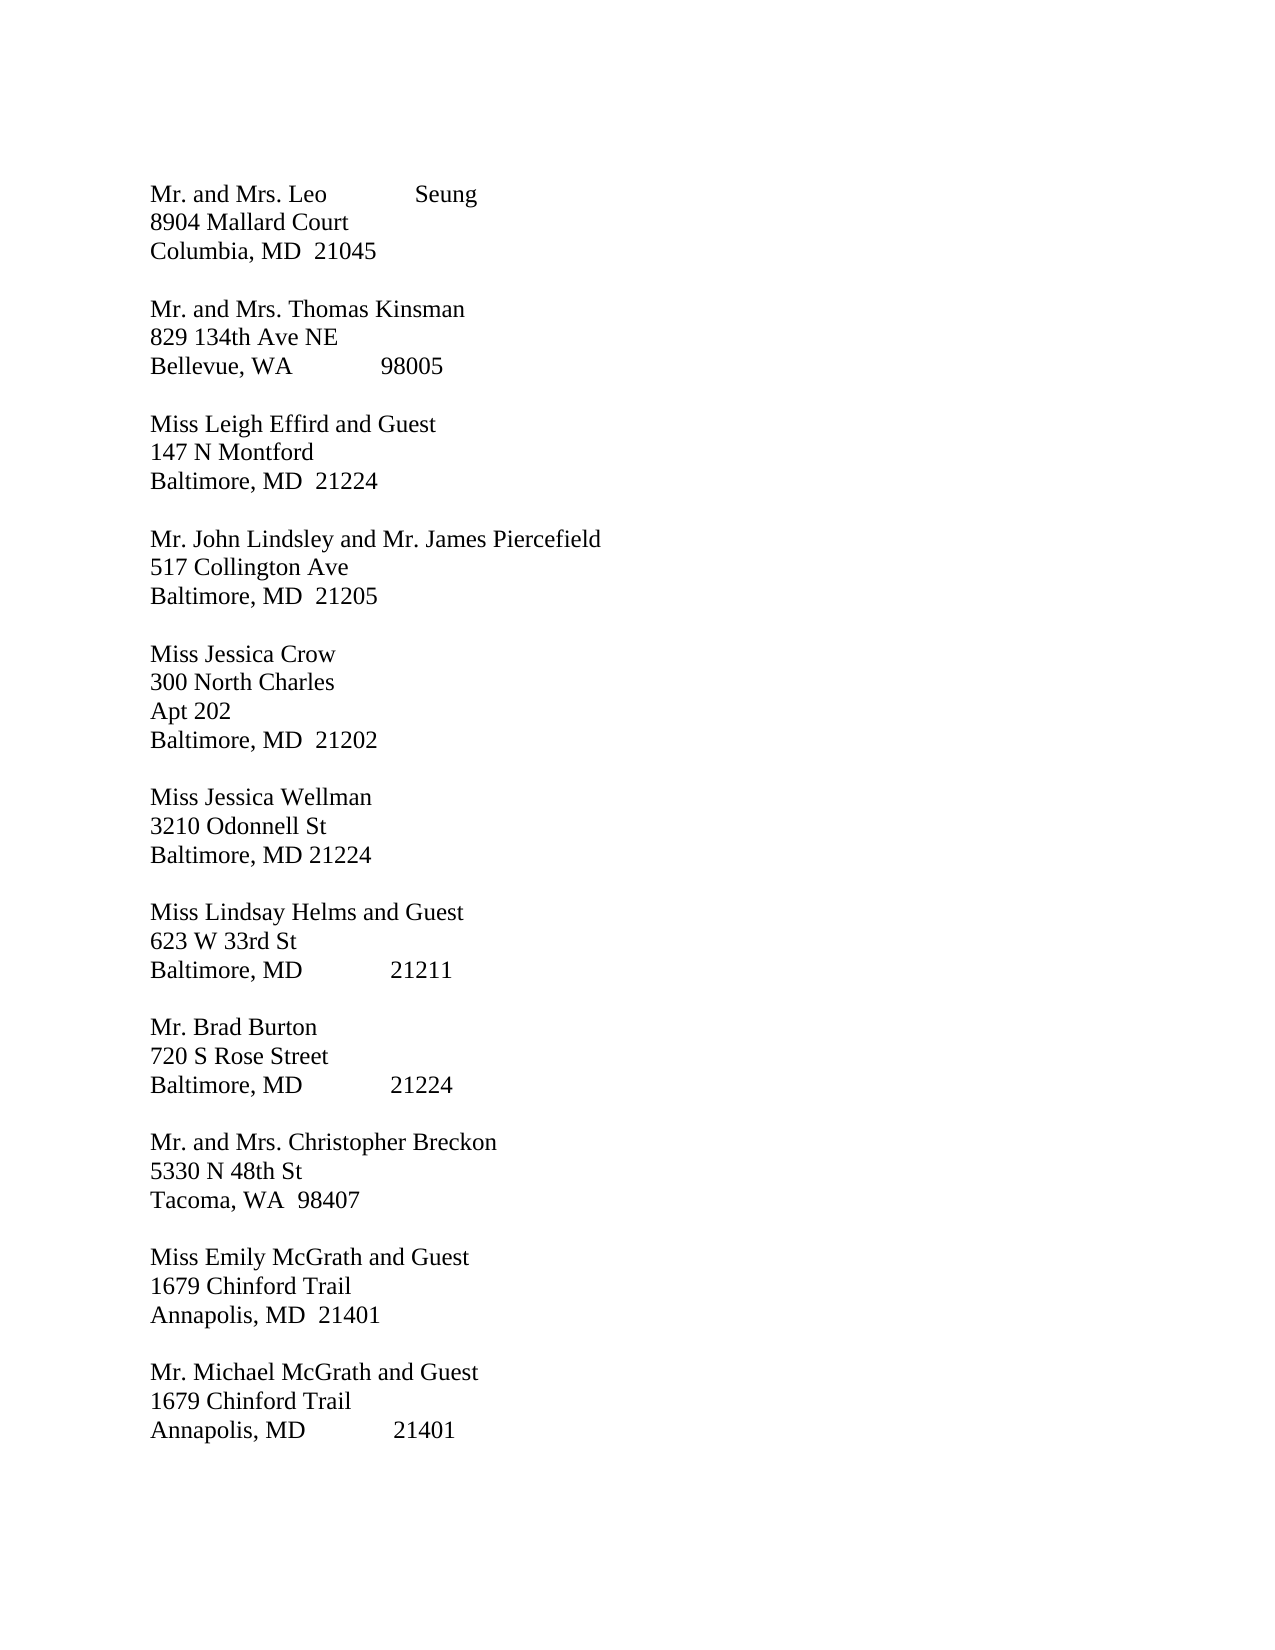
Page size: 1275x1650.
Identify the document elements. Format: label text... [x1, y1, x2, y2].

text 517 Collington Ave [150, 552, 1125, 581]
text Miss Jessica Wellman [150, 782, 1125, 811]
text Columbia, MD 21045 [150, 236, 1125, 265]
text 720 S Rose Street [150, 1041, 1125, 1070]
text Tacoma, WA 98407 [150, 1185, 1125, 1214]
text Apt 202 [150, 696, 1125, 725]
text Annapolis, MD 21401 [150, 1415, 1125, 1444]
text Mr. and Mrs. Thomas Kinsman [150, 294, 1125, 322]
text Baltimore, MD 21224 [150, 1070, 1125, 1099]
text 300 North Charles [150, 667, 1125, 696]
text 1679 Chinford Trail [150, 1386, 1125, 1415]
text 8904 Mallard Court [150, 207, 1125, 236]
text Baltimore, MD 21211 [150, 955, 1125, 984]
text 829 134th Ave NE [150, 322, 1125, 351]
text Mr. John Lindsley and Mr. James Piercefield [150, 524, 1125, 552]
text 3210 Odonnell St [150, 811, 1125, 840]
text Mr. and Mrs. Leo Seung [150, 179, 1125, 207]
text Miss Leigh Effird and Guest [150, 409, 1125, 437]
text 147 N Montford [150, 437, 1125, 466]
text Miss Jessica Crow [150, 639, 1125, 667]
text Baltimore, MD 21224 [150, 466, 1125, 495]
text 5330 N 48th St [150, 1156, 1125, 1185]
text Mr. and Mrs. Christopher Breckon [150, 1127, 1125, 1156]
text Bellevue, WA 98005 [150, 351, 1125, 380]
text Baltimore, MD 21205 [150, 581, 1125, 610]
text Miss Emily McGrath and Guest [150, 1242, 1125, 1271]
text Baltimore, MD 21202 [150, 725, 1125, 754]
text Baltimore, MD 21224 [150, 840, 1125, 869]
text Mr. Brad Burton [150, 1012, 1125, 1041]
text Miss Lindsay Helms and Guest [150, 897, 1125, 926]
text 623 W 33rd St [150, 926, 1125, 955]
text 1679 Chinford Trail [150, 1271, 1125, 1300]
text Mr. Michael McGrath and Guest [150, 1357, 1125, 1386]
text Annapolis, MD 21401 [150, 1300, 1125, 1329]
